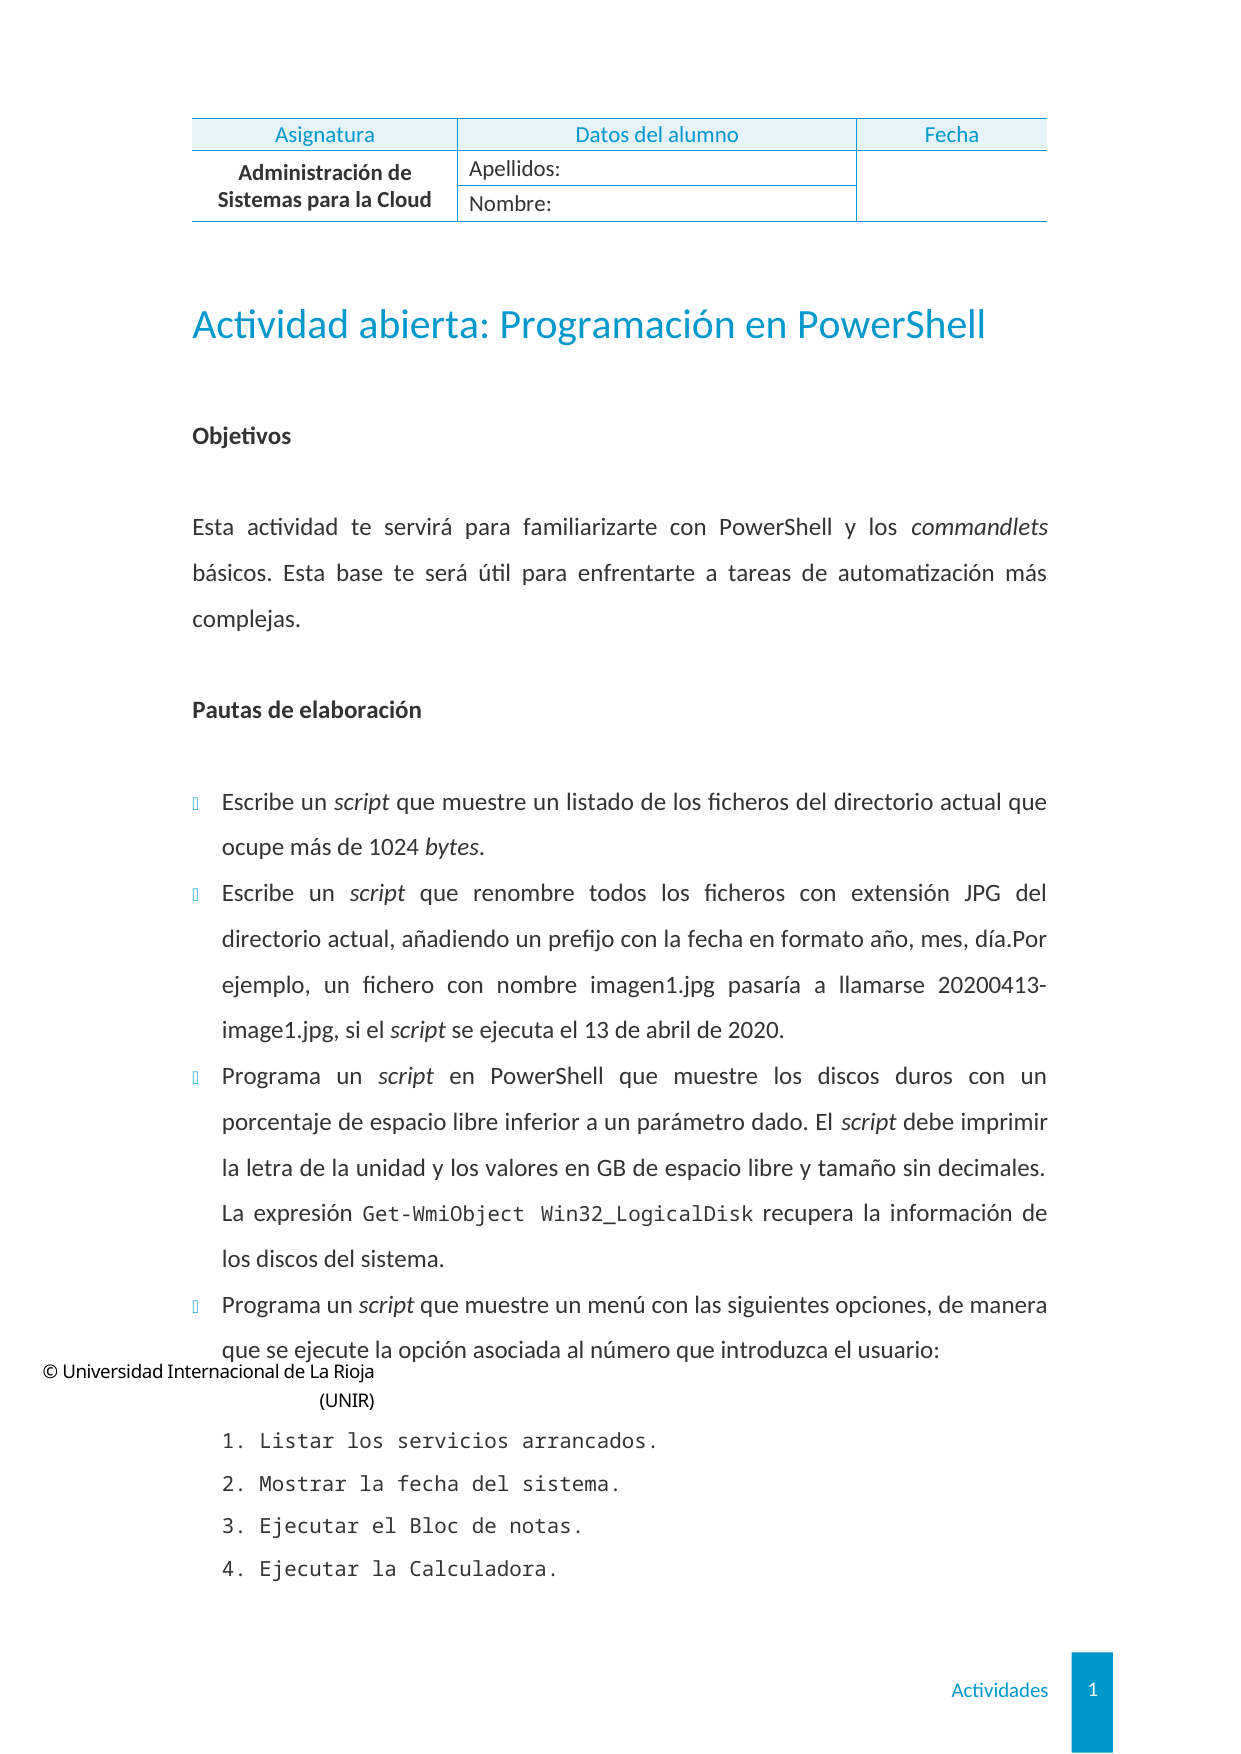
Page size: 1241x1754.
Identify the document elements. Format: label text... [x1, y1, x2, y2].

text 4. Ejecutar la Calculadora. [222, 1554, 1048, 1582]
text 3. Ejecutar el Bloc de notas. [222, 1511, 1048, 1540]
text Actividad abierta: Programación en PowerShell [192, 298, 1048, 349]
text Objetivos [192, 420, 1048, 451]
text Programa un script que muestre un menú con las siguientes opciones, de manera que se ejecute la opción asociada al número que introduzca el usuario: [192, 1289, 1048, 1365]
text Programa un script en PowerShell que muestre los discos duros con un porcentaje de espacio libre inferior a un parámetro dado. El script debe imprimir la letra de la unidad y los valores en GB de espacio libre y tamaño sin decimales. La expresión Get-WmiObject Win32_LogicalDisk recupera la información de los discos del sistema. [192, 1060, 1048, 1274]
text Esta actividad te servirá para familiarizarte con PowerShell y los commandlets básicos. Esta base te será útil para enfrentarte a tareas de automatización más complejas. [192, 511, 1048, 633]
text Pautas de elaboración [192, 694, 1048, 725]
text Escribe un script que muestre un listado de los ficheros del directorio actual que ocupe más de 1024 bytes. [192, 786, 1048, 862]
text Escribe un script que renombre todos los ficheros con extensión JPG del directorio actual, añadiendo un prefijo con la fecha en formato año, mes, día.Por ejemplo, un fichero con nombre imagen1.jpg pasaría a llamarse 20200413-image1.jpg, si el script se ejecuta el 13 de abril de 2020. [192, 877, 1048, 1045]
text 1. Listar los servicios arrancados. [222, 1426, 1048, 1454]
text 2. Mostrar la fecha del sistema. [222, 1469, 1048, 1497]
